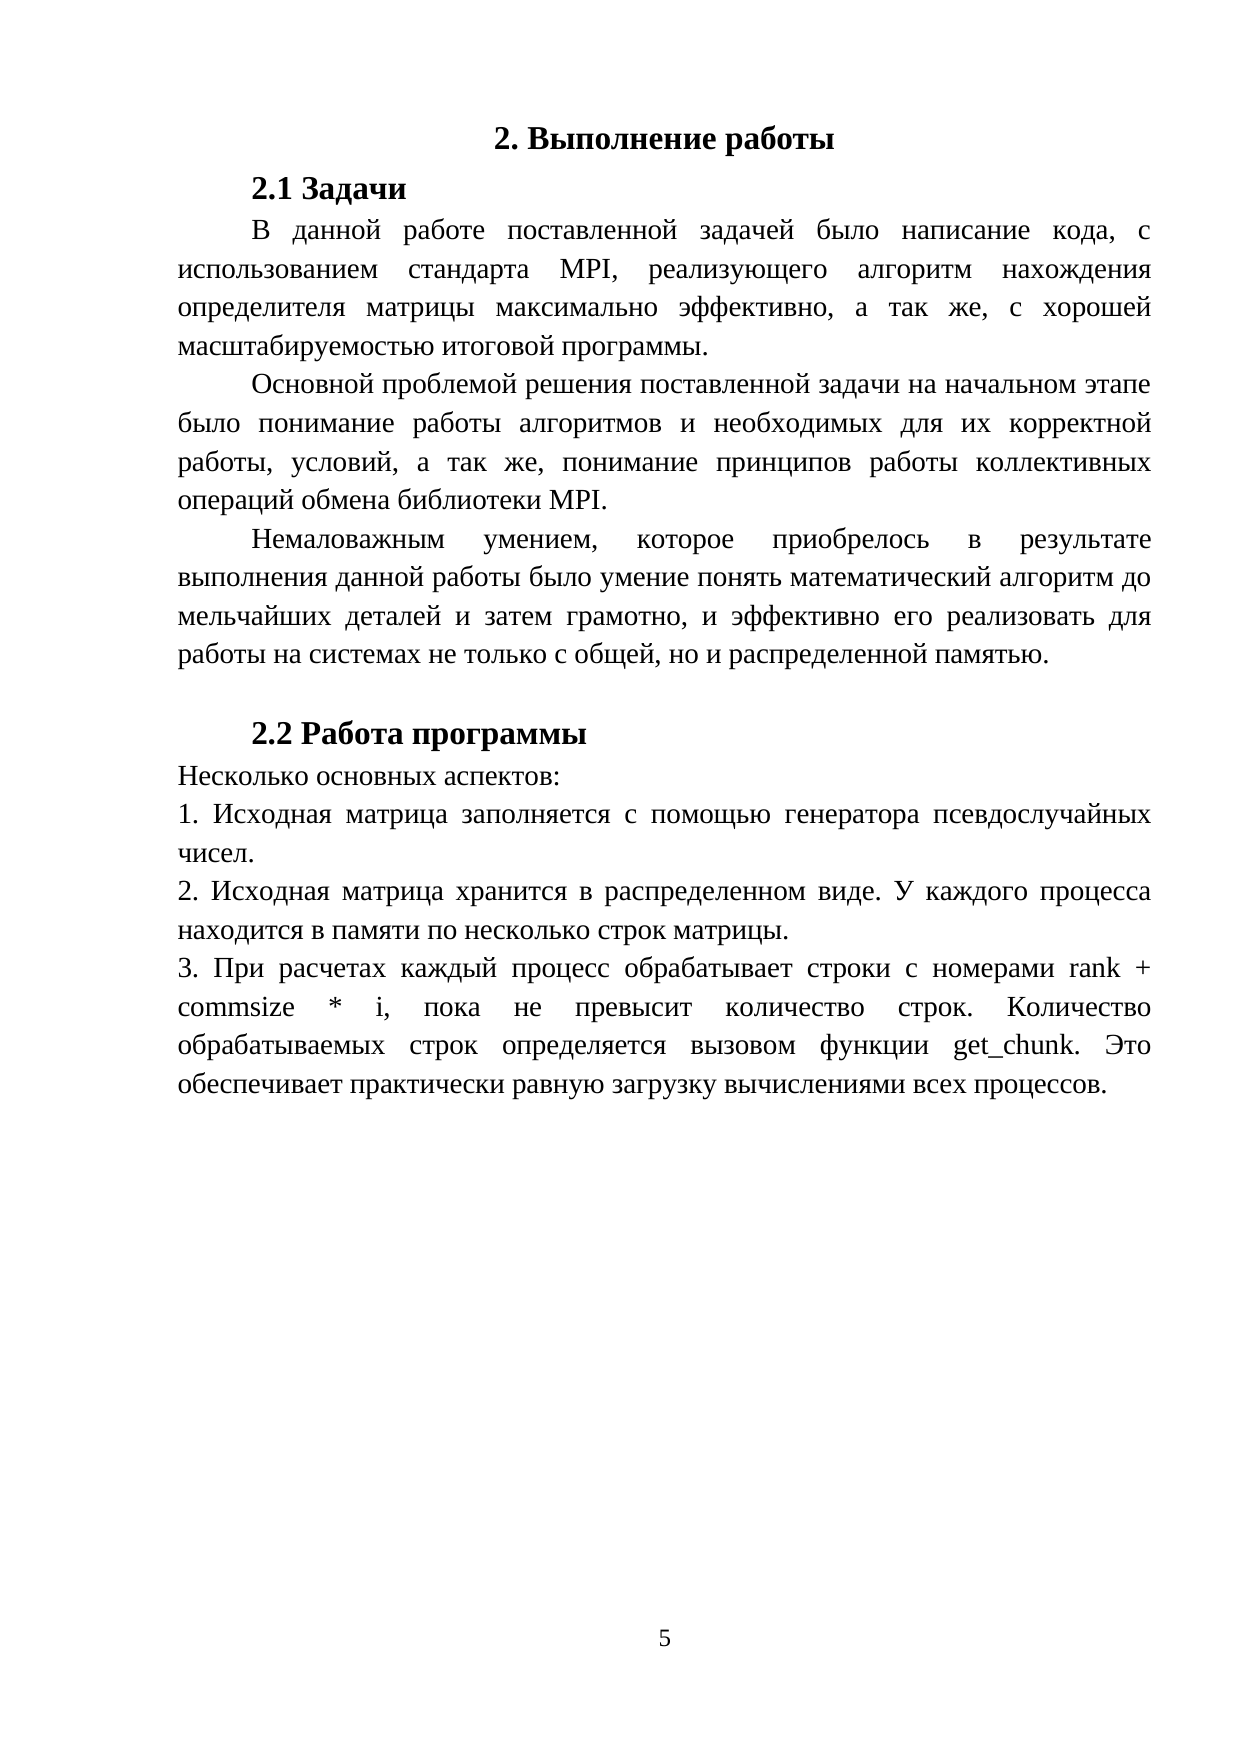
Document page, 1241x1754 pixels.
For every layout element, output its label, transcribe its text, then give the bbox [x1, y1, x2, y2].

text 2.1 Задачи [177, 168, 1152, 207]
text Немаловажным умением, которое приобрелось в результате выполнения данной работы было умение понять математический алгоритм до мельчайших деталей и затем грамотно, и эффективно его реализовать для работы на системах не только с общей, но и распределенной памятью. [177, 521, 1152, 670]
subtitle 2. Выполнение работы [177, 118, 1152, 156]
text 2.2 Работа программы [177, 713, 1152, 752]
text Несколько основных аспектов: [177, 758, 1152, 791]
text Основной проблемой решения поставленной задачи на начальном этапе было понимание работы алгоритмов и необходимых для их корректной работы, условий, а так же, понимание принципов работы коллективных операций обмена библиотеки MPI. [177, 367, 1152, 516]
text 1. Исходная матрица заполняется с помощью генератора псевдослучайных чисел. [177, 796, 1152, 868]
text В данной работе поставленной задачей было написание кода, с использованием стандарта MPI, реализующего алгоритм нахождения определителя матрицы максимально эффективно, а так же, с хорошей масштабируемостью итоговой программы. [177, 212, 1152, 362]
text 2. Исходная матрица хранится в распределенном виде. У каждого процесса находится в памяти по несколько строк матрицы. [177, 873, 1152, 945]
text 3. При расчетах каждый процесс обрабатывает строки с номерами rank + commsize * i, пока не превысит количество строк. Количество обрабатываемых строк определяется вызовом функции get_chunk. Это обеспечивает практически равную загрузку вычислениями всех процессов. [177, 950, 1152, 1099]
